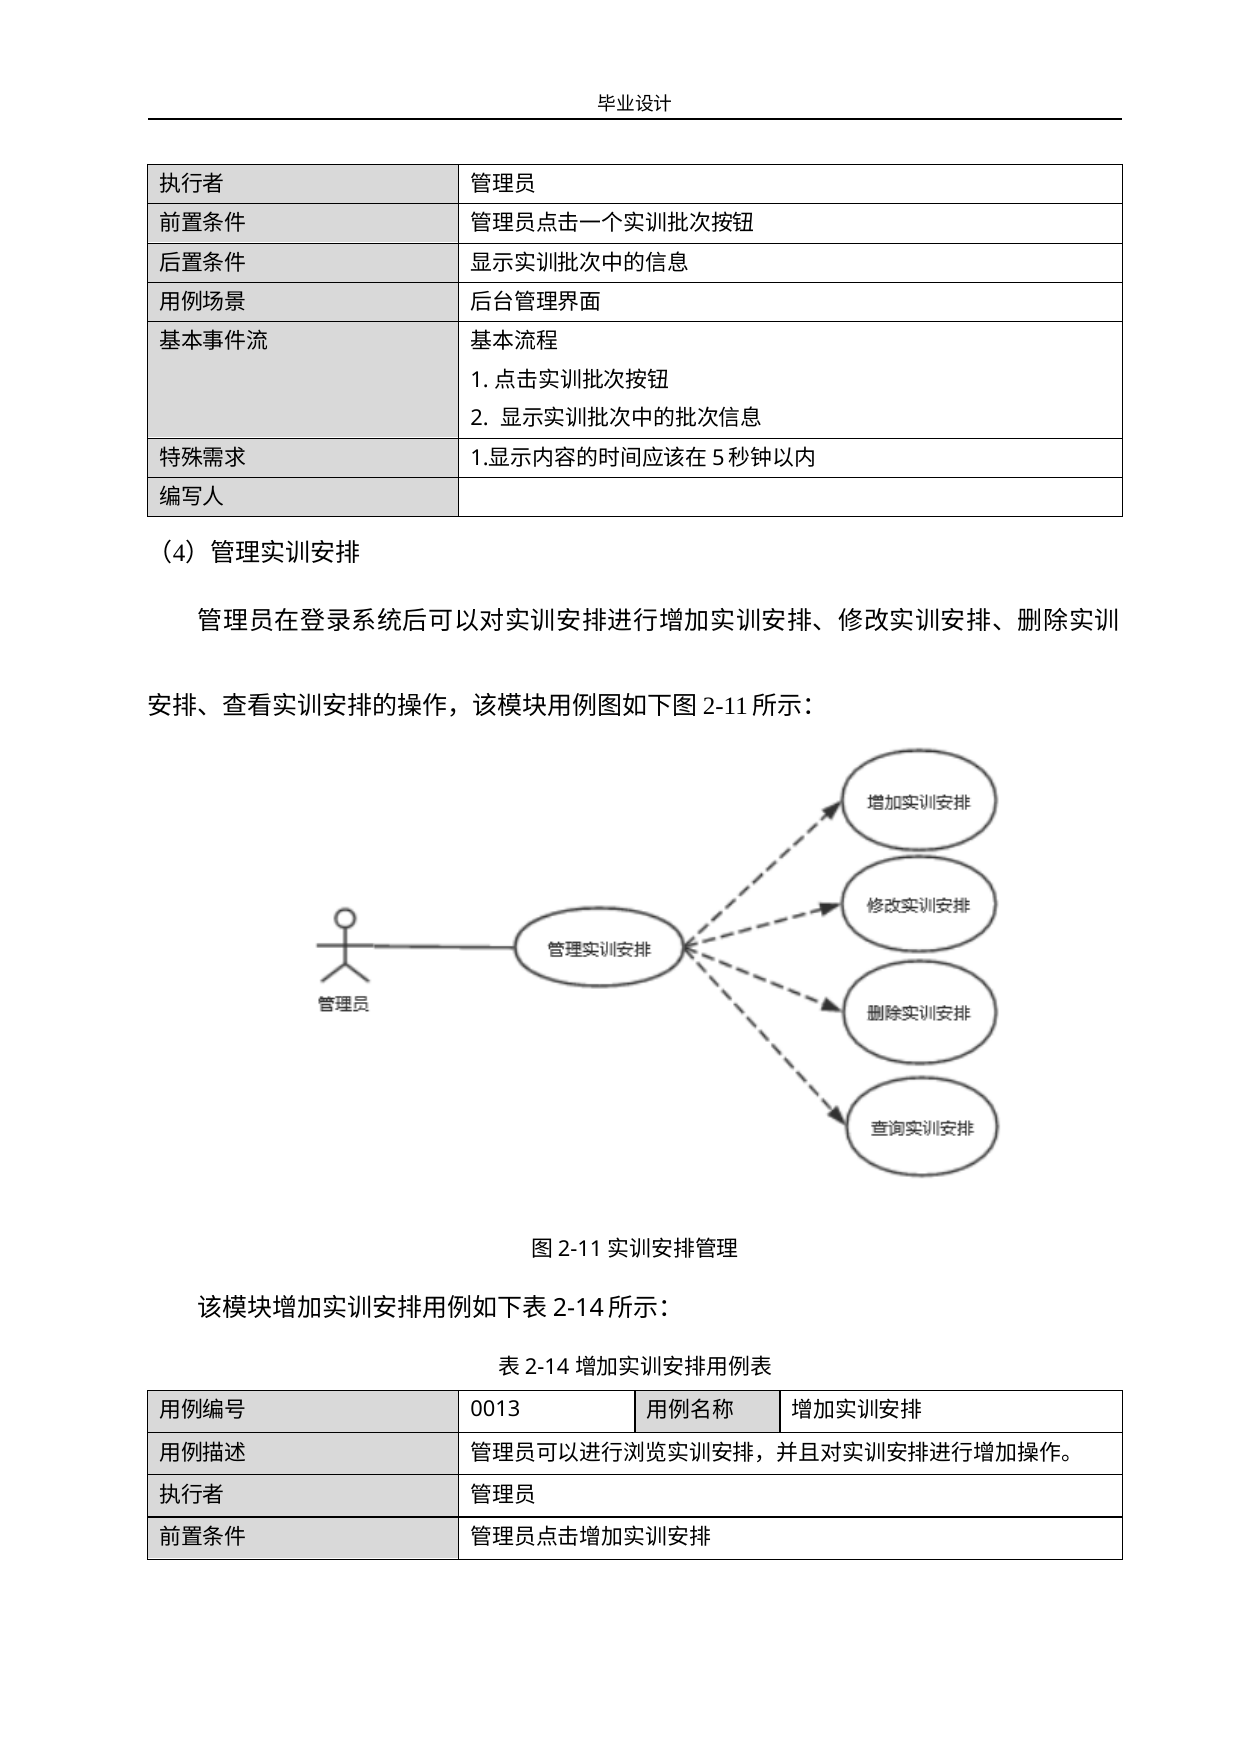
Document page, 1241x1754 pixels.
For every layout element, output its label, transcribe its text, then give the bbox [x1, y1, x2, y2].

table_header 0013 [459, 1391, 634, 1432]
table_cell 基本流程 1. 点击实训批次按钮 2. 显示实训批次中的批次信息 [459, 322, 1122, 437]
table_cell 基本事件流 [148, 322, 458, 437]
table_cell 后置条件 [148, 244, 458, 282]
text 图2-11 实训安排管理 [148, 1229, 1122, 1263]
table_cell 执行者 [148, 1475, 458, 1516]
table_cell 用例描述 [148, 1433, 458, 1474]
table_cell [459, 478, 1122, 516]
table_cell 管理员可以进行浏览实训安排，并且对实训安排进行增加操作。 [459, 1433, 1122, 1474]
table_header 增加实训安排 [781, 1391, 1122, 1432]
table_header 用例名称 [636, 1391, 779, 1432]
table_cell 前置条件 [148, 204, 458, 242]
text 表2-14 增加实训安排用例表 [148, 1348, 1122, 1382]
table_cell 编写人 [148, 478, 458, 516]
text （4）管理实训安排 [148, 517, 1122, 585]
picture [237, 746, 1032, 1192]
table_cell 管理员 [459, 1475, 1122, 1516]
table_cell 前置条件 [148, 1518, 458, 1558]
table_cell 特殊需求 [148, 439, 458, 477]
table_cell 后台管理界面 [459, 283, 1122, 321]
table_header 用例编号 [148, 1391, 458, 1432]
table_cell 管理员点击一个实训批次按钮 [459, 204, 1122, 242]
text 管理员在登录系统后可以对实训安排进行增加实训安排、修改实训安排、删除实训安排、查看实训安排的操作，该模块用例图如下图2-11所示： [148, 585, 1122, 738]
table_cell 显示实训批次中的信息 [459, 244, 1122, 282]
text 该模块增加实训安排用例如下表2-14所示： [148, 1271, 1122, 1339]
table_cell 管理员点击增加实训安排 [459, 1518, 1122, 1558]
table_cell 执行者 [148, 165, 458, 203]
table_cell 管理员 [459, 165, 1122, 203]
table_cell 1.显示内容的时间应该在5秒钟以内 [459, 439, 1122, 477]
table_cell 用例场景 [148, 283, 458, 321]
